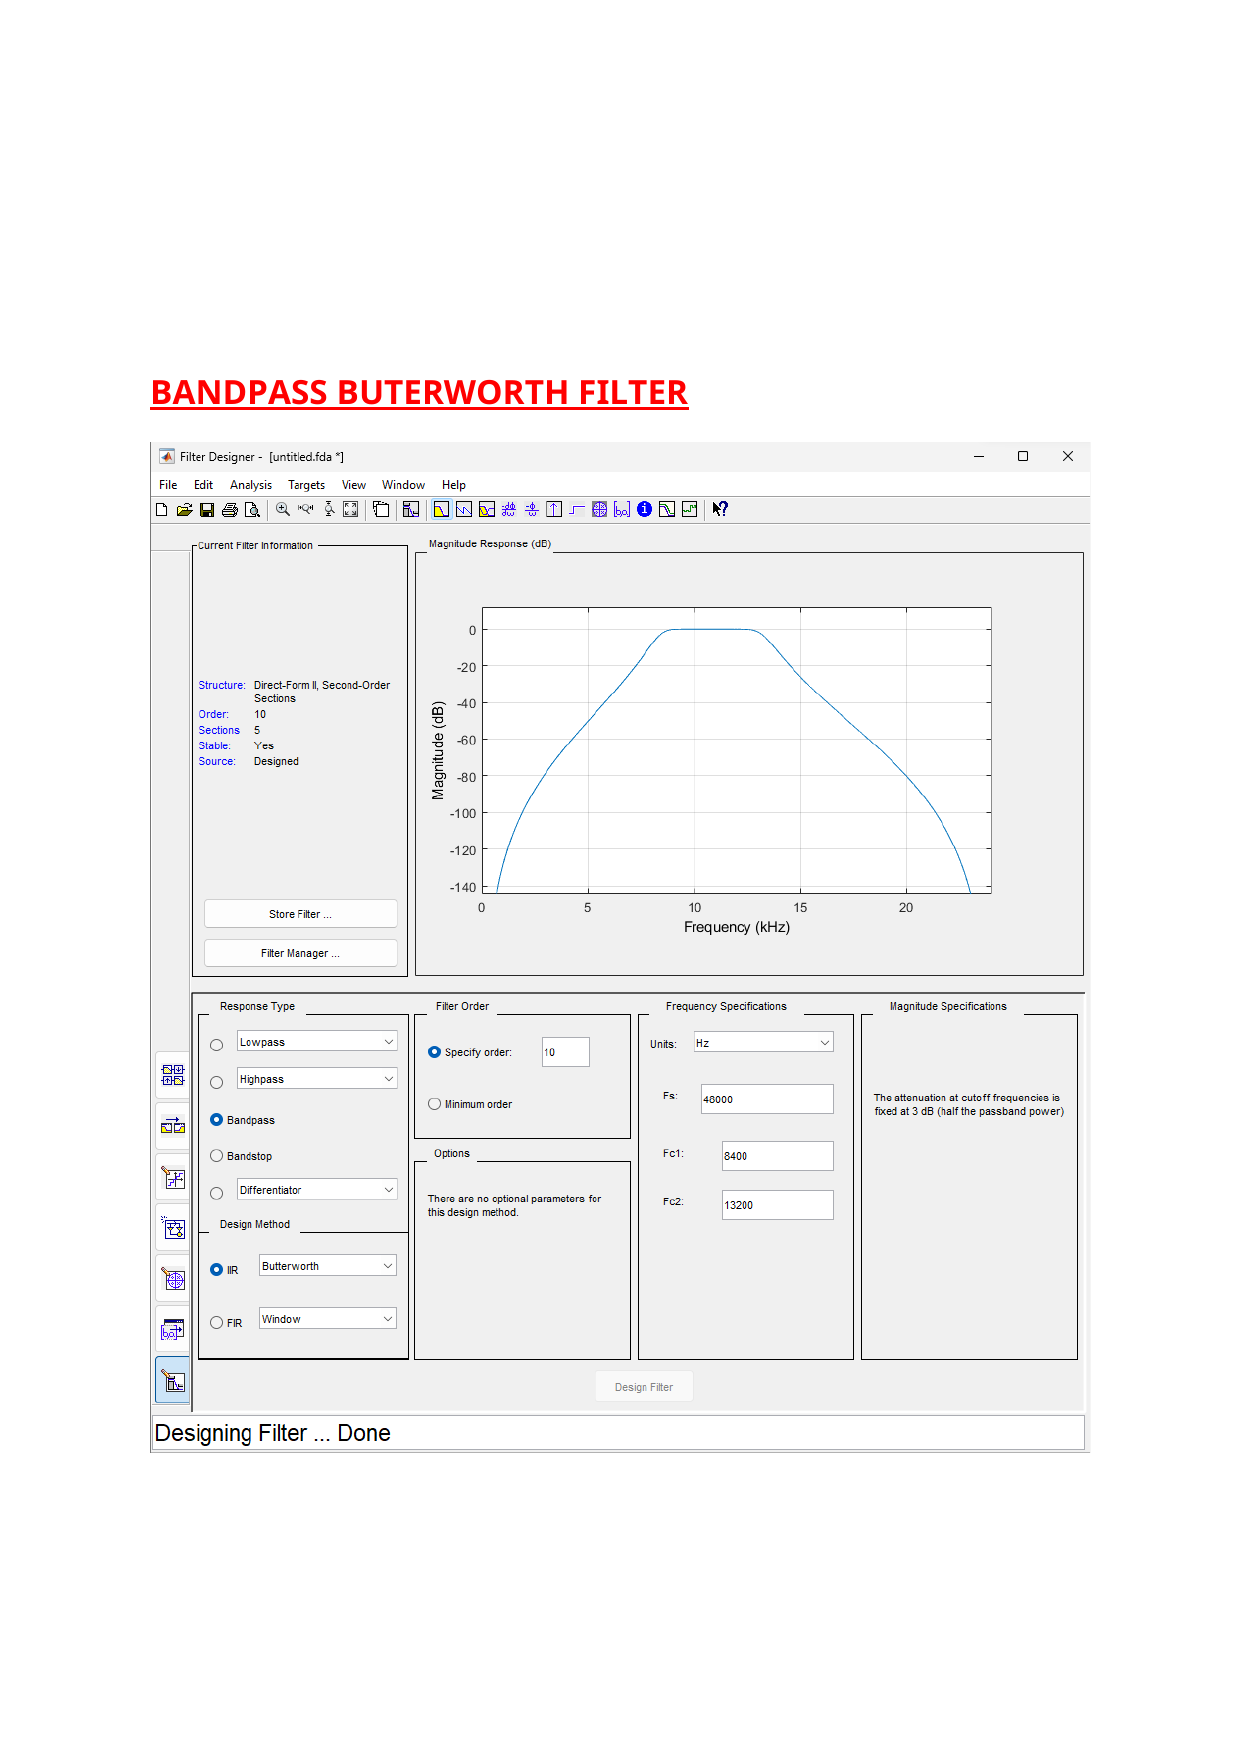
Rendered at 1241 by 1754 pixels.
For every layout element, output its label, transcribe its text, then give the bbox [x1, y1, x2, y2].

text BANDPASS BUTERWORTH FILTER [150, 369, 1090, 414]
picture [150, 442, 1091, 1453]
